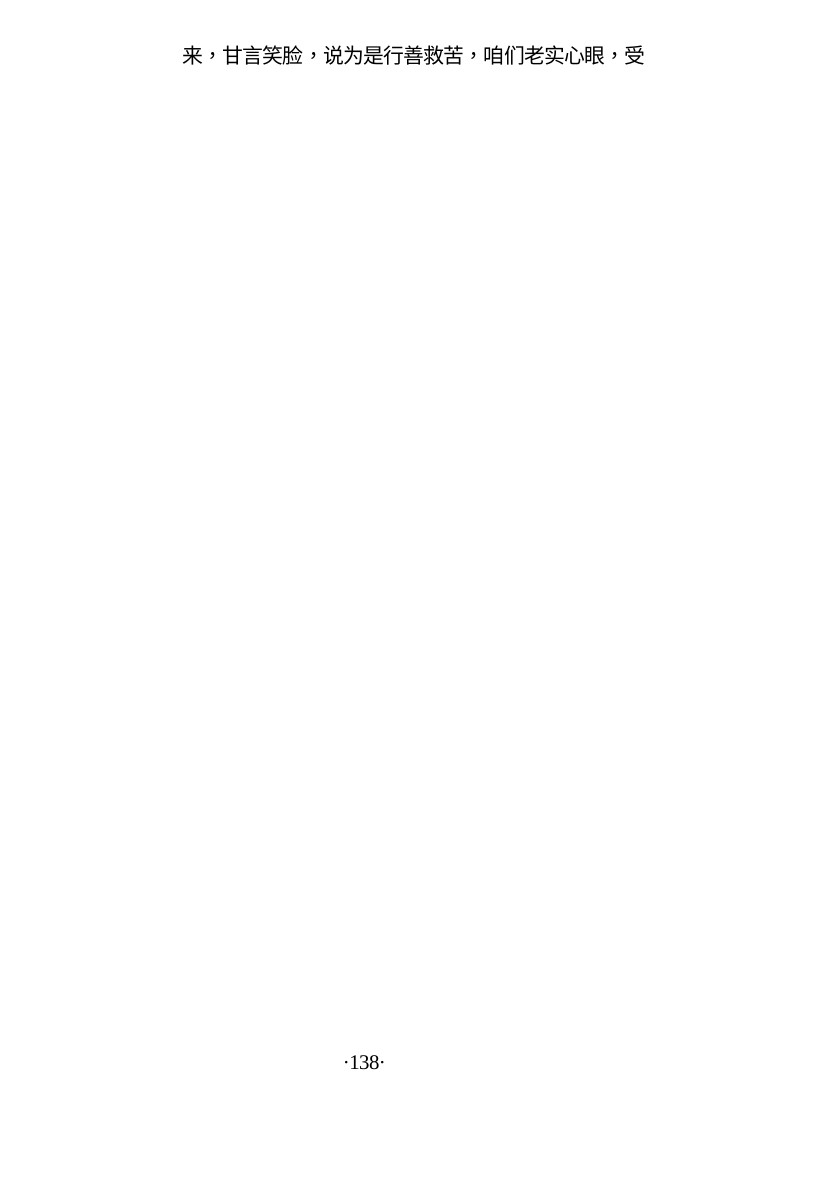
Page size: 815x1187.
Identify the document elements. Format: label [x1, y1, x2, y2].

text [94, 42, 666, 70]
